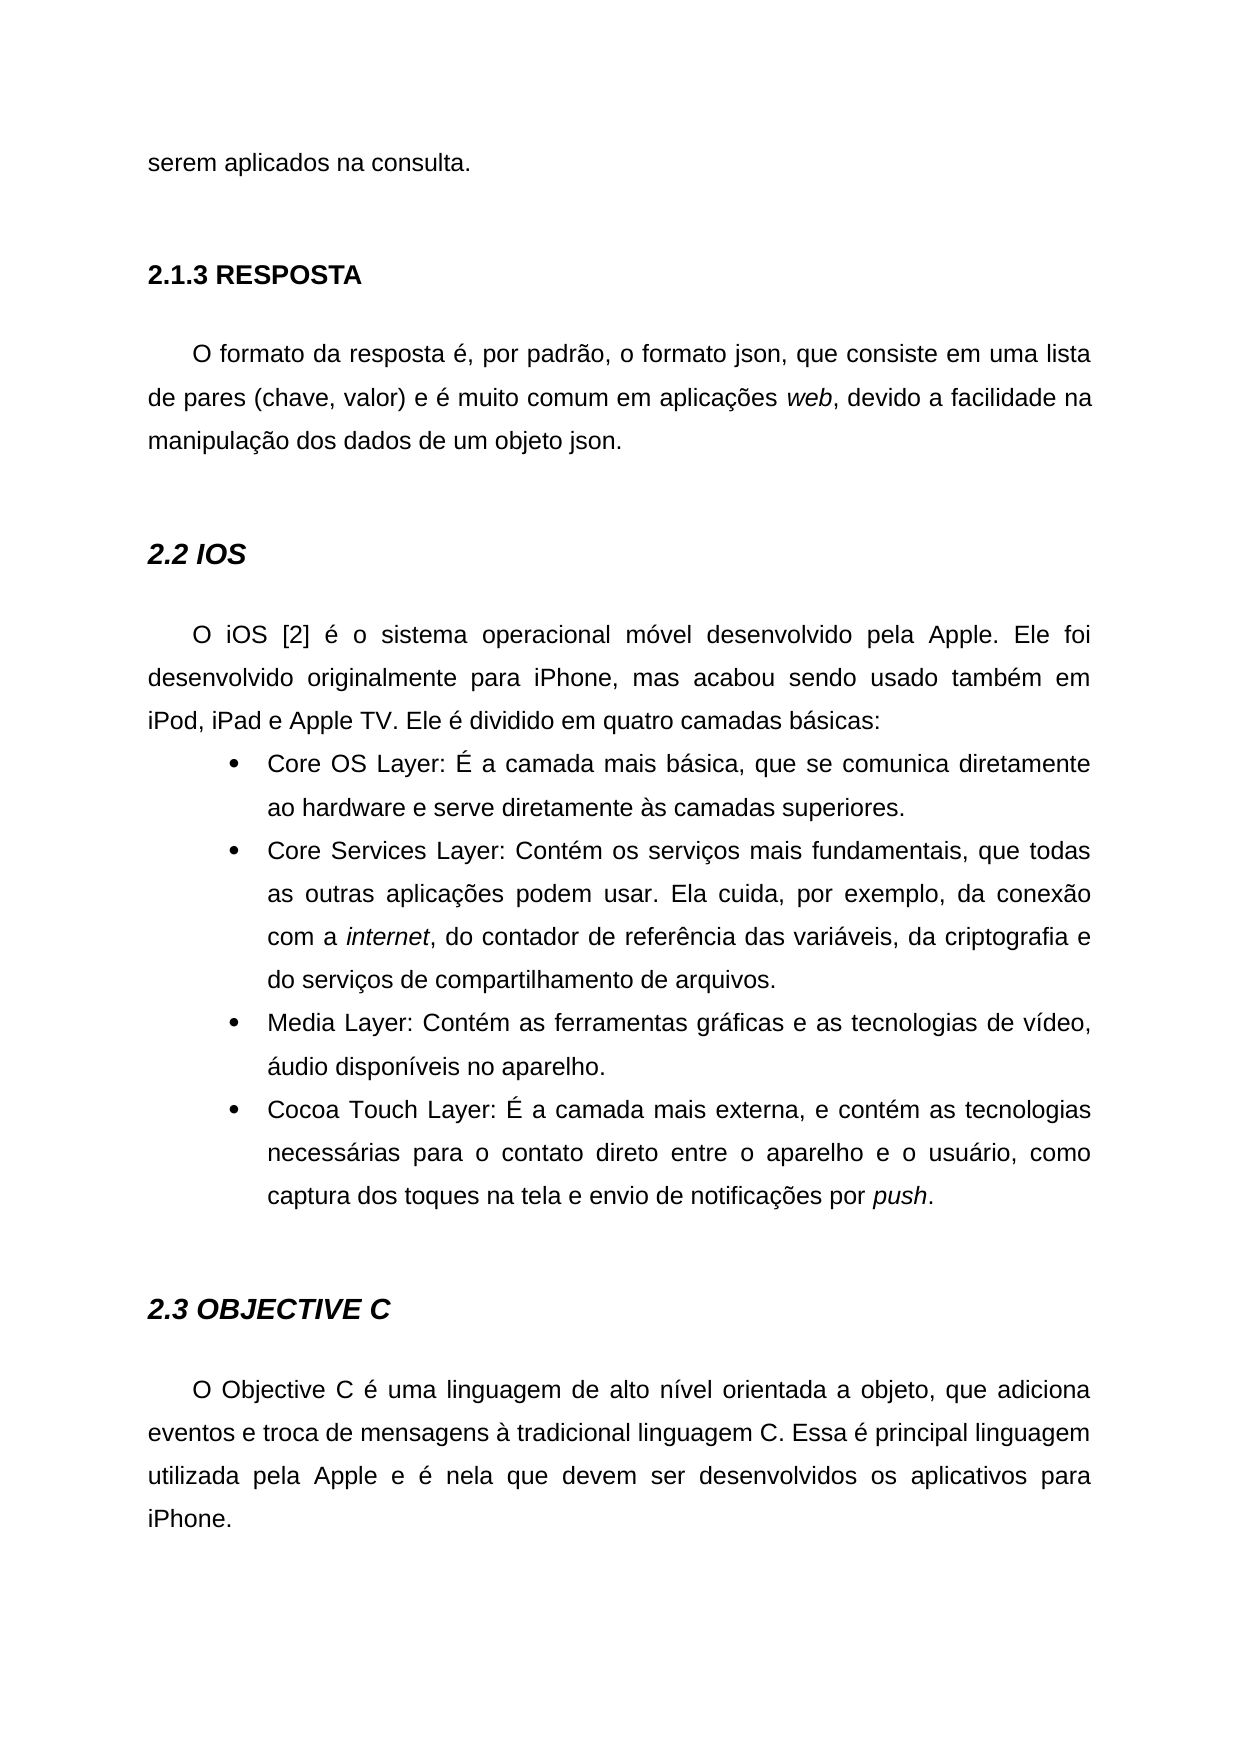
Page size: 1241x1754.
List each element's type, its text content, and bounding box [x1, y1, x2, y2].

list Cocoa Touch Layer: É a camada mais externa, e contém as tecnologias necessárias para o contato direto entre o aparelho e o usuário, como captura dos toques na tela e envio de notificações por push. [229, 1094, 1092, 1210]
subtitle 2.3 OBJECTIVE C [148, 1292, 1092, 1326]
list Core OS Layer: É a camada mais básica, que se comunica diretamente ao hardware e serve diretamente às camadas superiores. [229, 749, 1092, 821]
list Media Layer: Contém as ferramentas gráficas e as tecnologias de vídeo, áudio disponíveis no aparelho. [229, 1008, 1092, 1080]
list Core Services Layer: Contém os serviços mais fundamentais, que todas as outras aplicações podem usar. Ela cuida, por exemplo, da conexão com a internet, do contador de referência das variáveis, da criptografia e do serviços de compartilhamento de arquivos. [229, 836, 1092, 994]
subtitle 2.2 IOS [148, 537, 1092, 571]
subtitle 2.1.3 RESPOSTA [148, 259, 1092, 290]
text O formato da resposta é, por padrão, o formato json, que consiste em uma lista de pares (chave, valor) e é muito comum em aplicações web, devido a facilidade na manipulação dos dados de um objeto json. [148, 339, 1092, 454]
text O iOS [2] é o sistema operacional móvel desenvolvido pela Apple. Ele foi desenvolvido originalmente para iPhone, mas acabou sendo usado também em iPod, iPad e Apple TV. Ele é dividido em quatro camadas básicas: [148, 620, 1092, 735]
